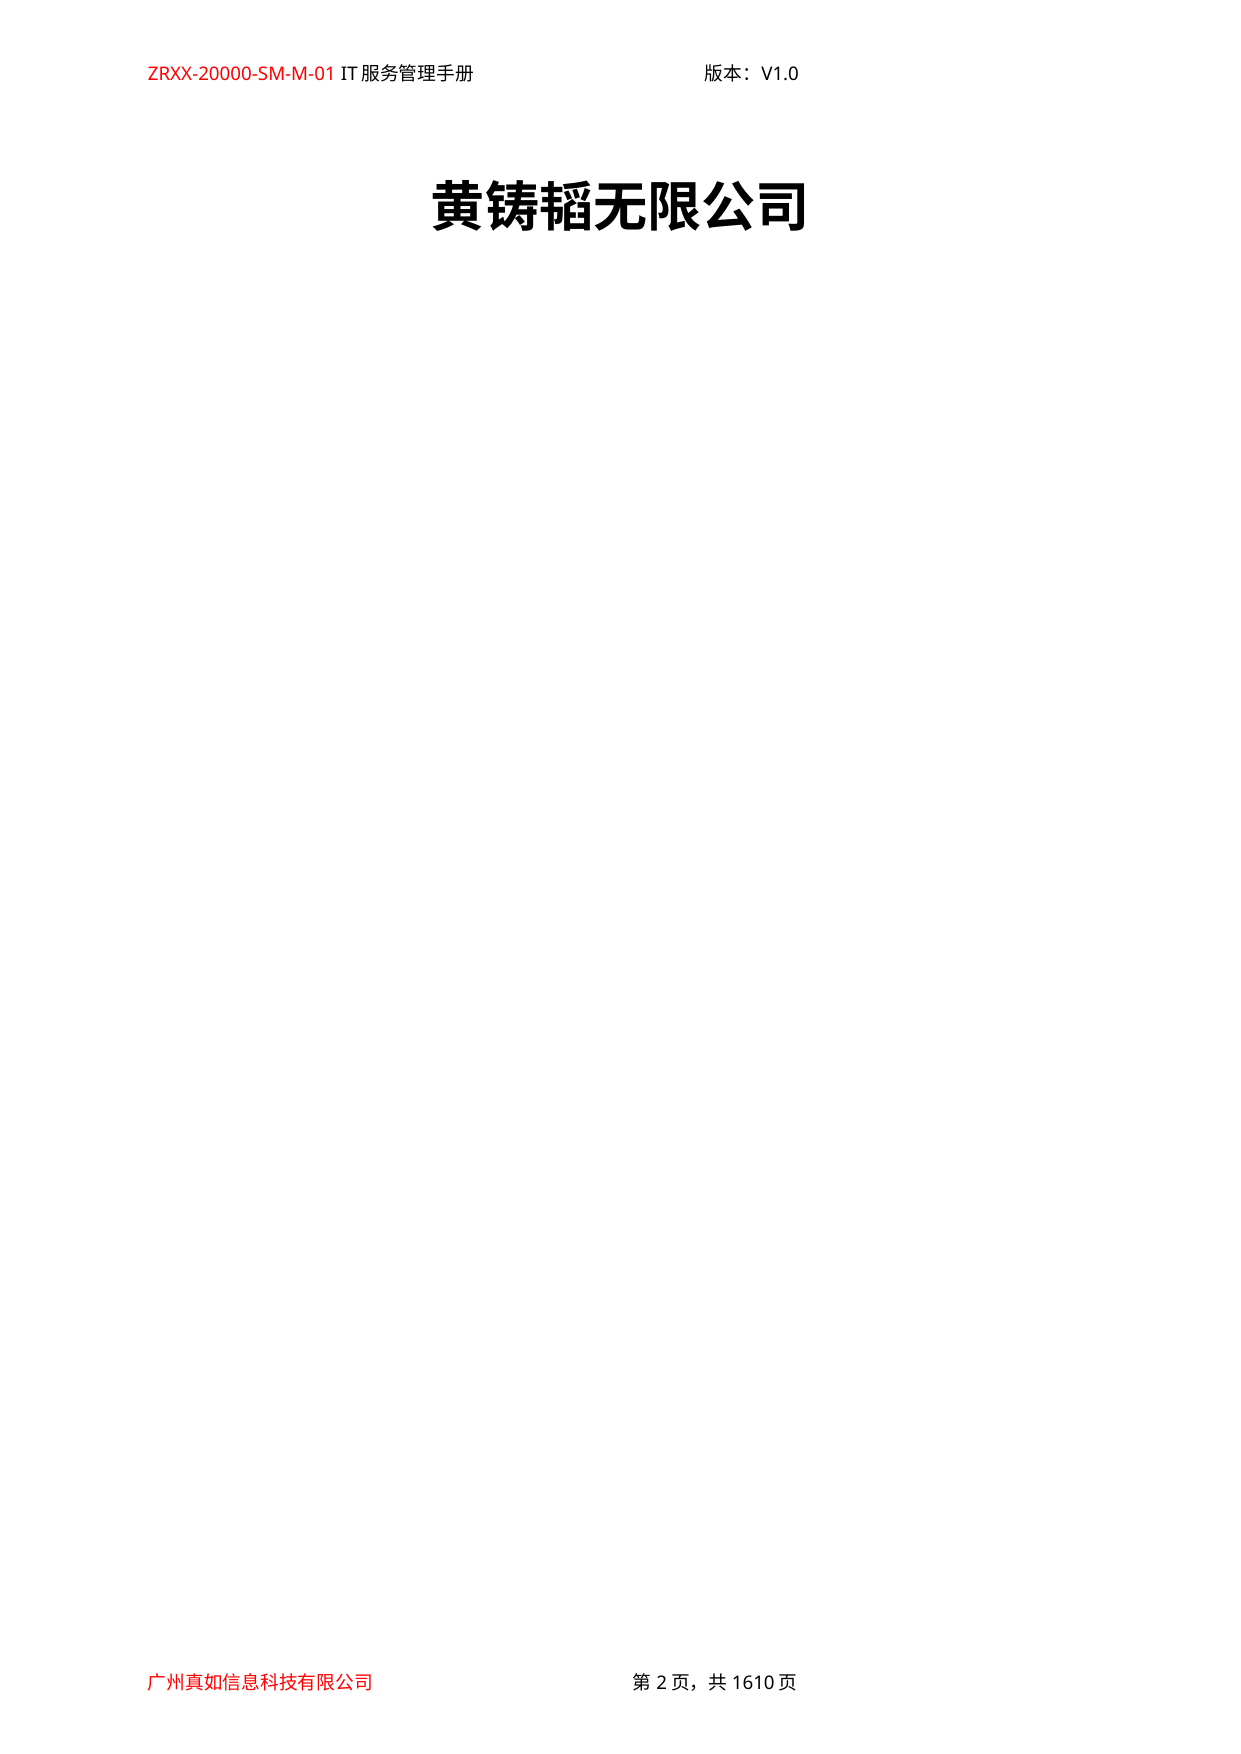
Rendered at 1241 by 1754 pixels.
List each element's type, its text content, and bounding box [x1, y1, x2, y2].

text 黄铸韬无限公司 [148, 154, 1092, 252]
